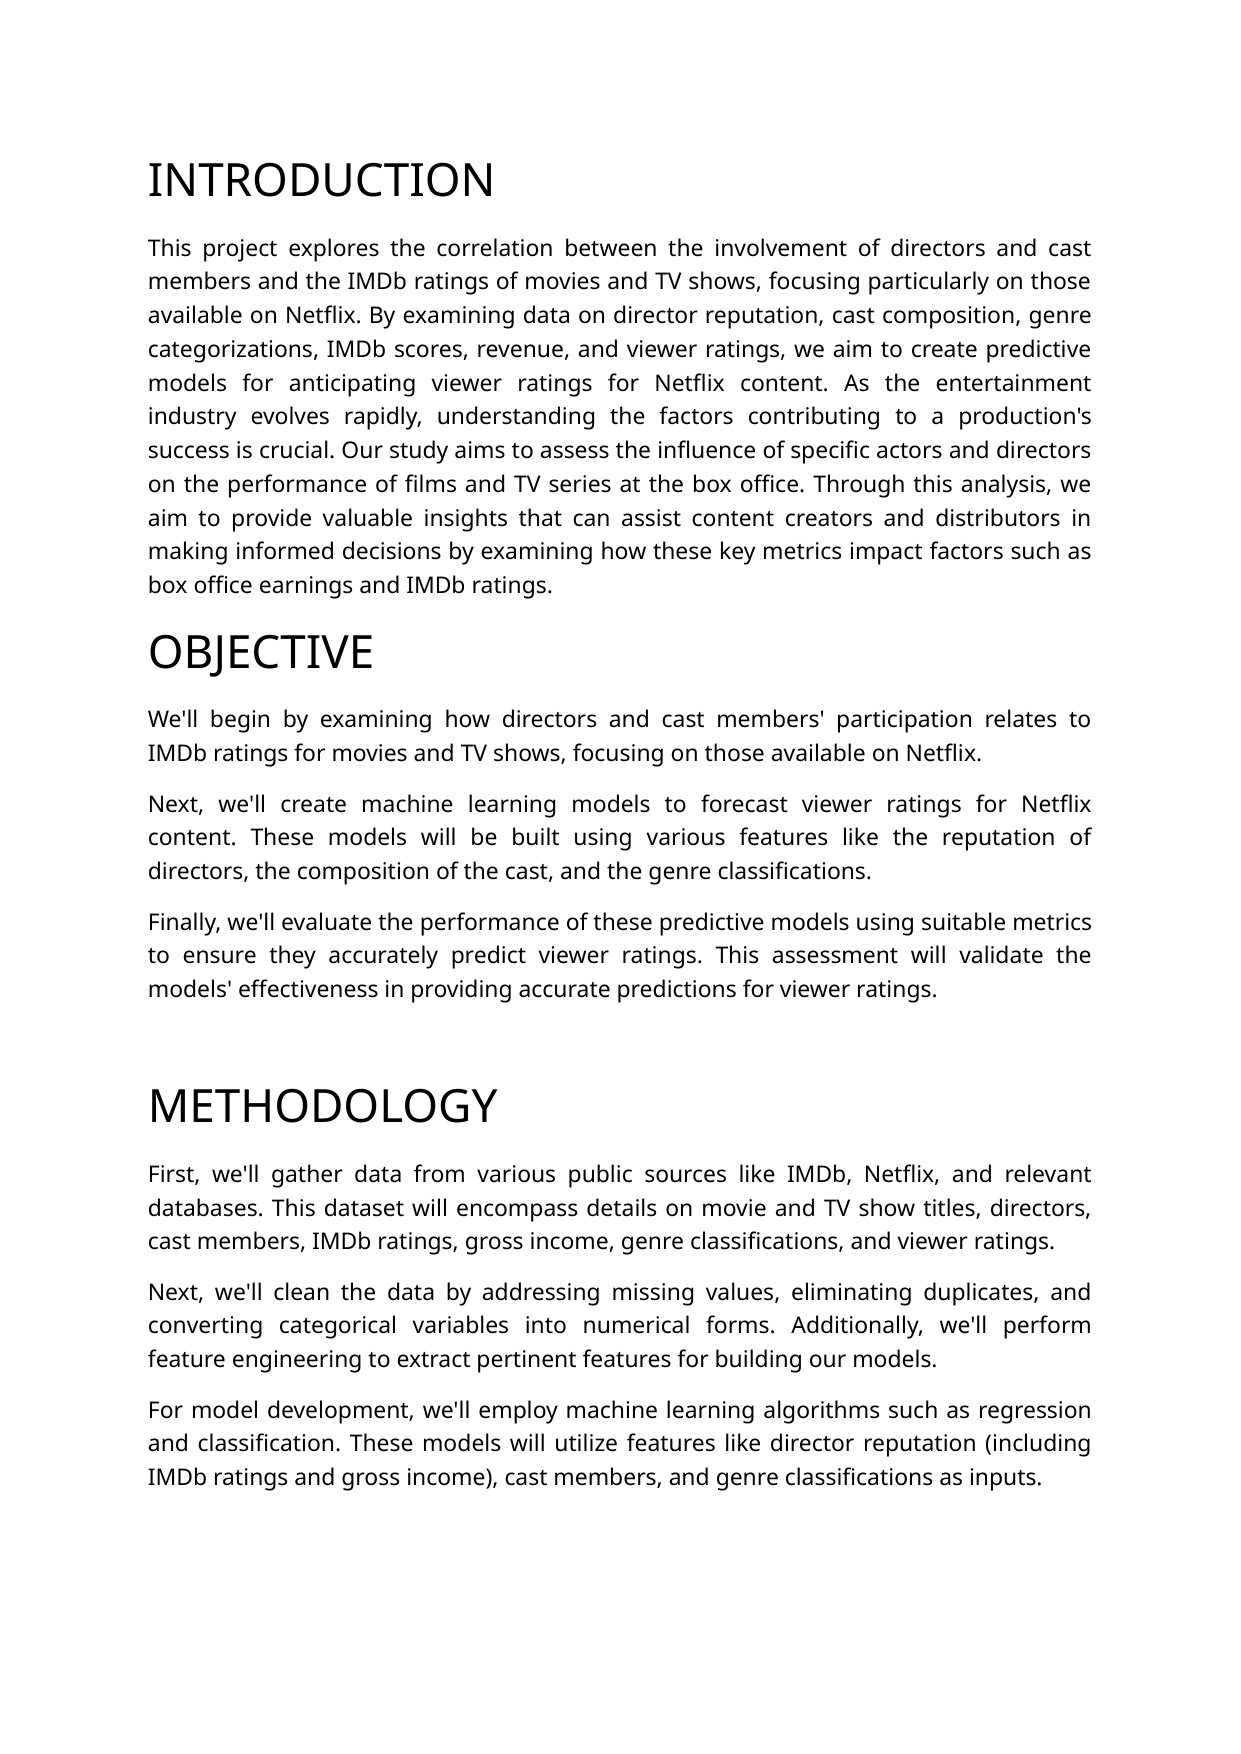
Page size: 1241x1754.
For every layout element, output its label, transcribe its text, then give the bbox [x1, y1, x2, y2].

text OBJECTIVE [148, 619, 1093, 682]
text Next, we'll clean the data by addressing missing values, eliminating duplicates, and converting categorical variables into numerical forms. Additionally, we'll perform feature engineering to extract pertinent features for building our models. [148, 1276, 1093, 1374]
text Next, we'll create machine learning models to forecast viewer ratings for Netflix content. These models will be built using various features like the reputation of directors, the composition of the cast, and the genre classifications. [148, 788, 1093, 886]
text For model development, we'll employ machine learning algorithms such as regression and classification. These models will utilize features like director reputation (including IMDb ratings and gross income), cast members, and genre classifications as inputs. [148, 1394, 1093, 1492]
text INTRODUCTION [148, 148, 1093, 210]
text METHODOLOGY [148, 1074, 1093, 1136]
text This project explores the correlation between the involvement of directors and cast members and the IMDb ratings of movies and TV shows, focusing particularly on those available on Netflix. By examining data on director reputation, cast composition, genre categorizations, IMDb scores, revenue, and viewer ratings, we aim to create predictive models for anticipating viewer ratings for Netflix content. As the entertainment industry evolves rapidly, understanding the factors contributing to a production's success is crucial. Our study aims to assess the influence of specific actors and directors on the performance of films and TV series at the box office. Through this analysis, we aim to provide valuable insights that can assist content creators and distributors in making informed decisions by examining how these key metrics impact factors such as box office earnings and IMDb ratings. [148, 232, 1093, 600]
text We'll begin by examining how directors and cast members' participation relates to IMDb ratings for movies and TV shows, focusing on those available on Netflix. [148, 703, 1093, 768]
text Finally, we'll evaluate the performance of these predictive models using suitable metrics to ensure they accurately predict viewer ratings. This assessment will validate the models' effectiveness in providing accurate predictions for viewer ratings. [148, 906, 1093, 1004]
text First, we'll gather data from various public sources like IMDb, Netflix, and relevant databases. This dataset will encompass details on movie and TV show titles, directors, cast members, IMDb ratings, gross income, genre classifications, and viewer ratings. [148, 1158, 1093, 1257]
